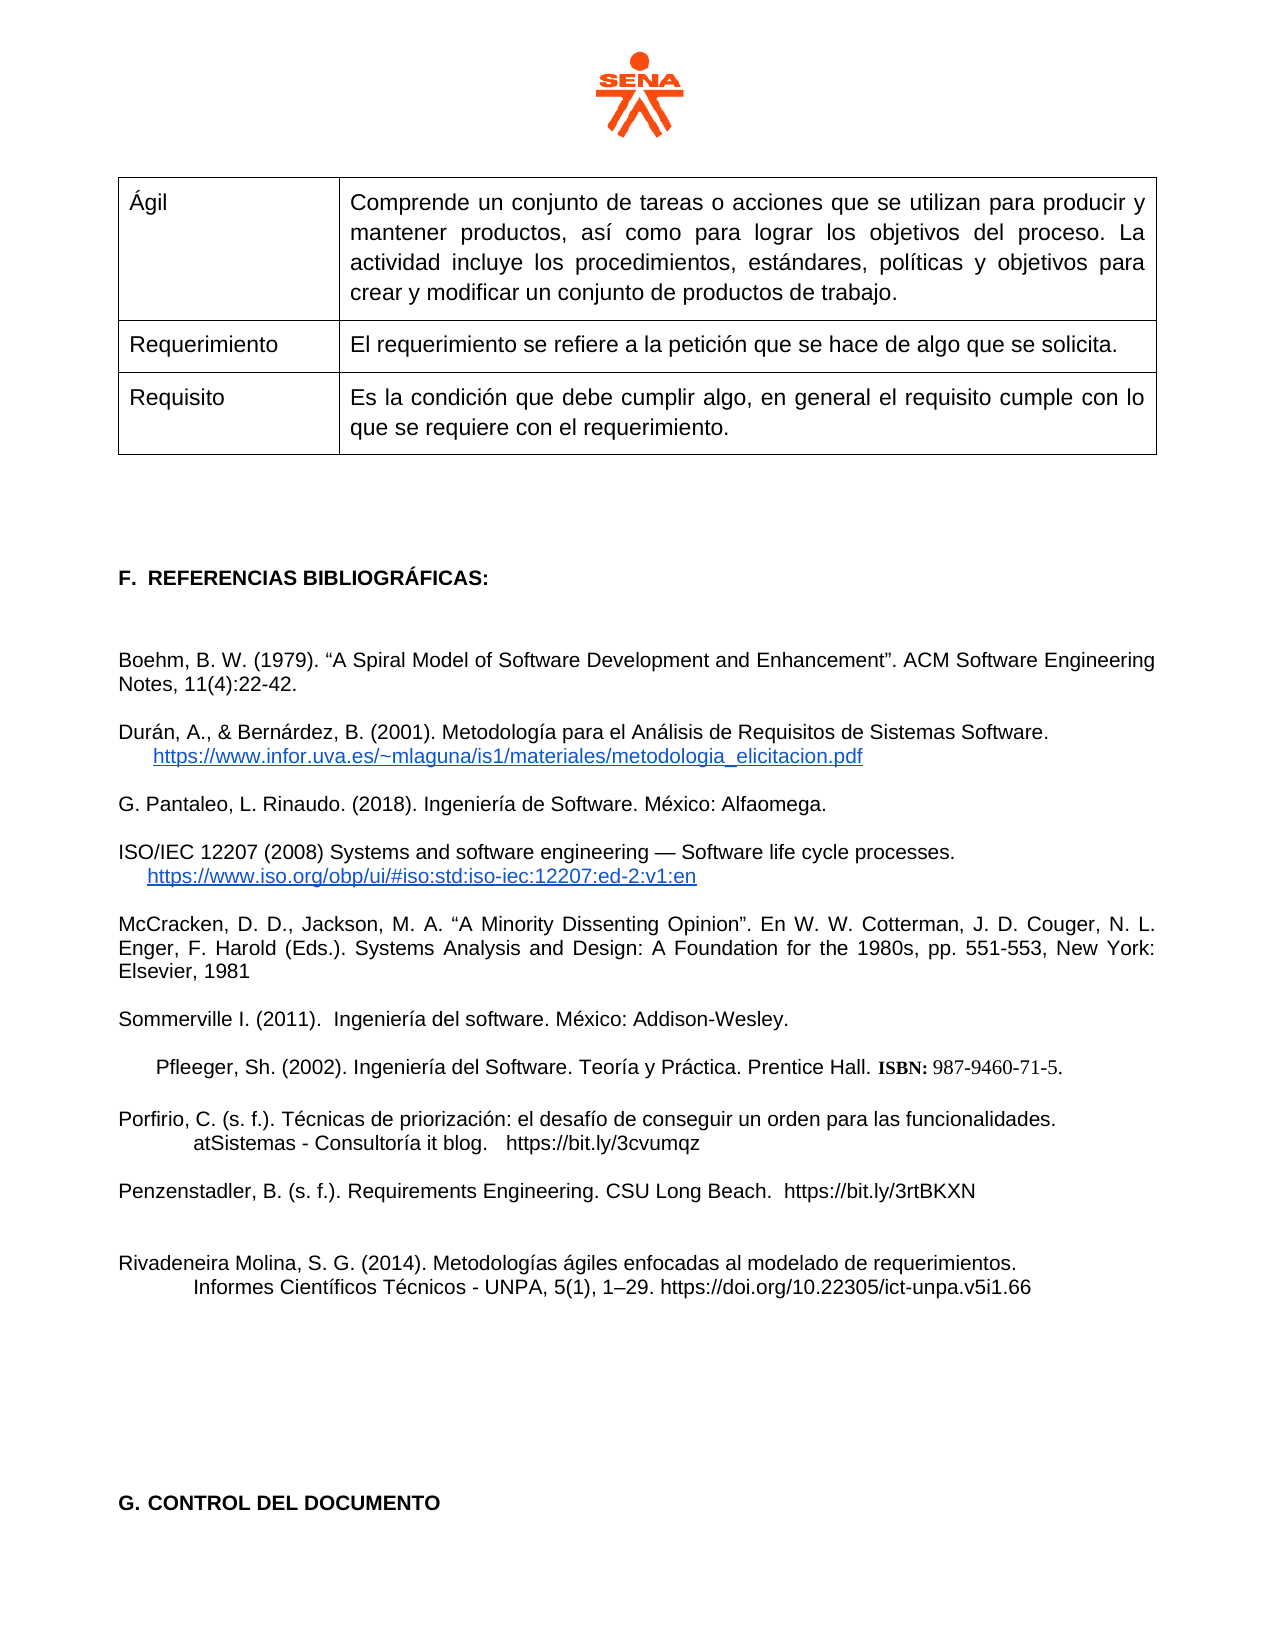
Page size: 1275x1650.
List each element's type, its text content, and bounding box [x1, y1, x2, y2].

table_cell Requerimiento [119, 321, 339, 372]
text Boehm, B. W. (1979). “A Spiral Model of Software Development and Enhancement”. ACM Software Engineering Notes, 11(4):22-42. [118, 648, 1157, 696]
table_cell Comprende un conjunto de tareas o acciones que se utilizan para producir y mantener productos, así como para lograr los objetivos del proceso. La actividad incluye los procedimientos, estándares, políticas y objetivos para crear y modificar un conjunto de productos de trabajo. [340, 178, 1156, 320]
text Rivadeneira Molina, S. G. (2014). Metodologías ágiles enfocadas al modelado de requerimientos. [118, 1251, 1157, 1274]
text Penzenstadler, B. (s. f.). Requirements Engineering. CSU Long Beach. https://bit.ly/3rtBKXN [118, 1179, 1157, 1203]
text Durán, A., & Bernárdez, B. (2001). Metodología para el Análisis de Requisitos de Sistemas Software. [118, 720, 1157, 744]
picture [585, 48, 690, 142]
text Sommerville I. (2011). Ingeniería del software. México: Addison-Wesley. [118, 1007, 1157, 1031]
text https://www.iso.org/obp/ui/#iso:std:iso-iec:12207:ed-2:v1:en [118, 863, 1157, 887]
text McCracken, D. D., Jackson, M. A. “A Minority Dissenting Opinion”. En W. W. Cotterman, J. D. Couger, N. L. Enger, F. Harold (Eds.). Systems Analysis and Design: A Foundation for the 1980s, pp. 551-553, New York: Elsevier, 1981 [118, 911, 1157, 983]
text Pfleeger, Sh. (2002). Ingeniería del Software. Teoría y Práctica. Prentice Hall. ISBN: 987-9460-71-5. [156, 1055, 1157, 1079]
text ISO/IEC 12207 (2008) Systems and software engineering — Software life cycle processes. [118, 839, 1157, 863]
text Informes Científicos Técnicos - UNPA, 5(1), 1–29. https://doi.org/10.22305/ict-unpa.v5i1.66 [118, 1274, 1157, 1298]
text G. Pantaleo, L. Rinaudo. (2018). Ingeniería de Software. México: Alfaomega. [118, 792, 1157, 816]
text atSistemas - Consultoría it blog. https://bit.ly/3cvumqz [118, 1131, 1157, 1155]
text Porfirio, C. (s. f.). Técnicas de priorización: el desafío de conseguir un orden para las funcionalidades. [118, 1107, 1157, 1131]
table_cell Es la condición que debe cumplir algo, en general el requisito cumple con lo que se requiere con el requerimiento. [340, 373, 1156, 454]
text https://www.infor.uva.es/~mlaguna/is1/materiales/metodologia_elicitacion.pdf [118, 744, 1157, 768]
table_cell Ágil [119, 178, 339, 320]
list REFERENCIAS BIBLIOGRÁFICAS: [118, 565, 1157, 589]
table_cell Requisito [119, 373, 339, 454]
table_cell El requerimiento se refiere a la petición que se hace de algo que se solicita. [340, 321, 1156, 372]
list CONTROL DEL DOCUMENTO [118, 1491, 1157, 1515]
